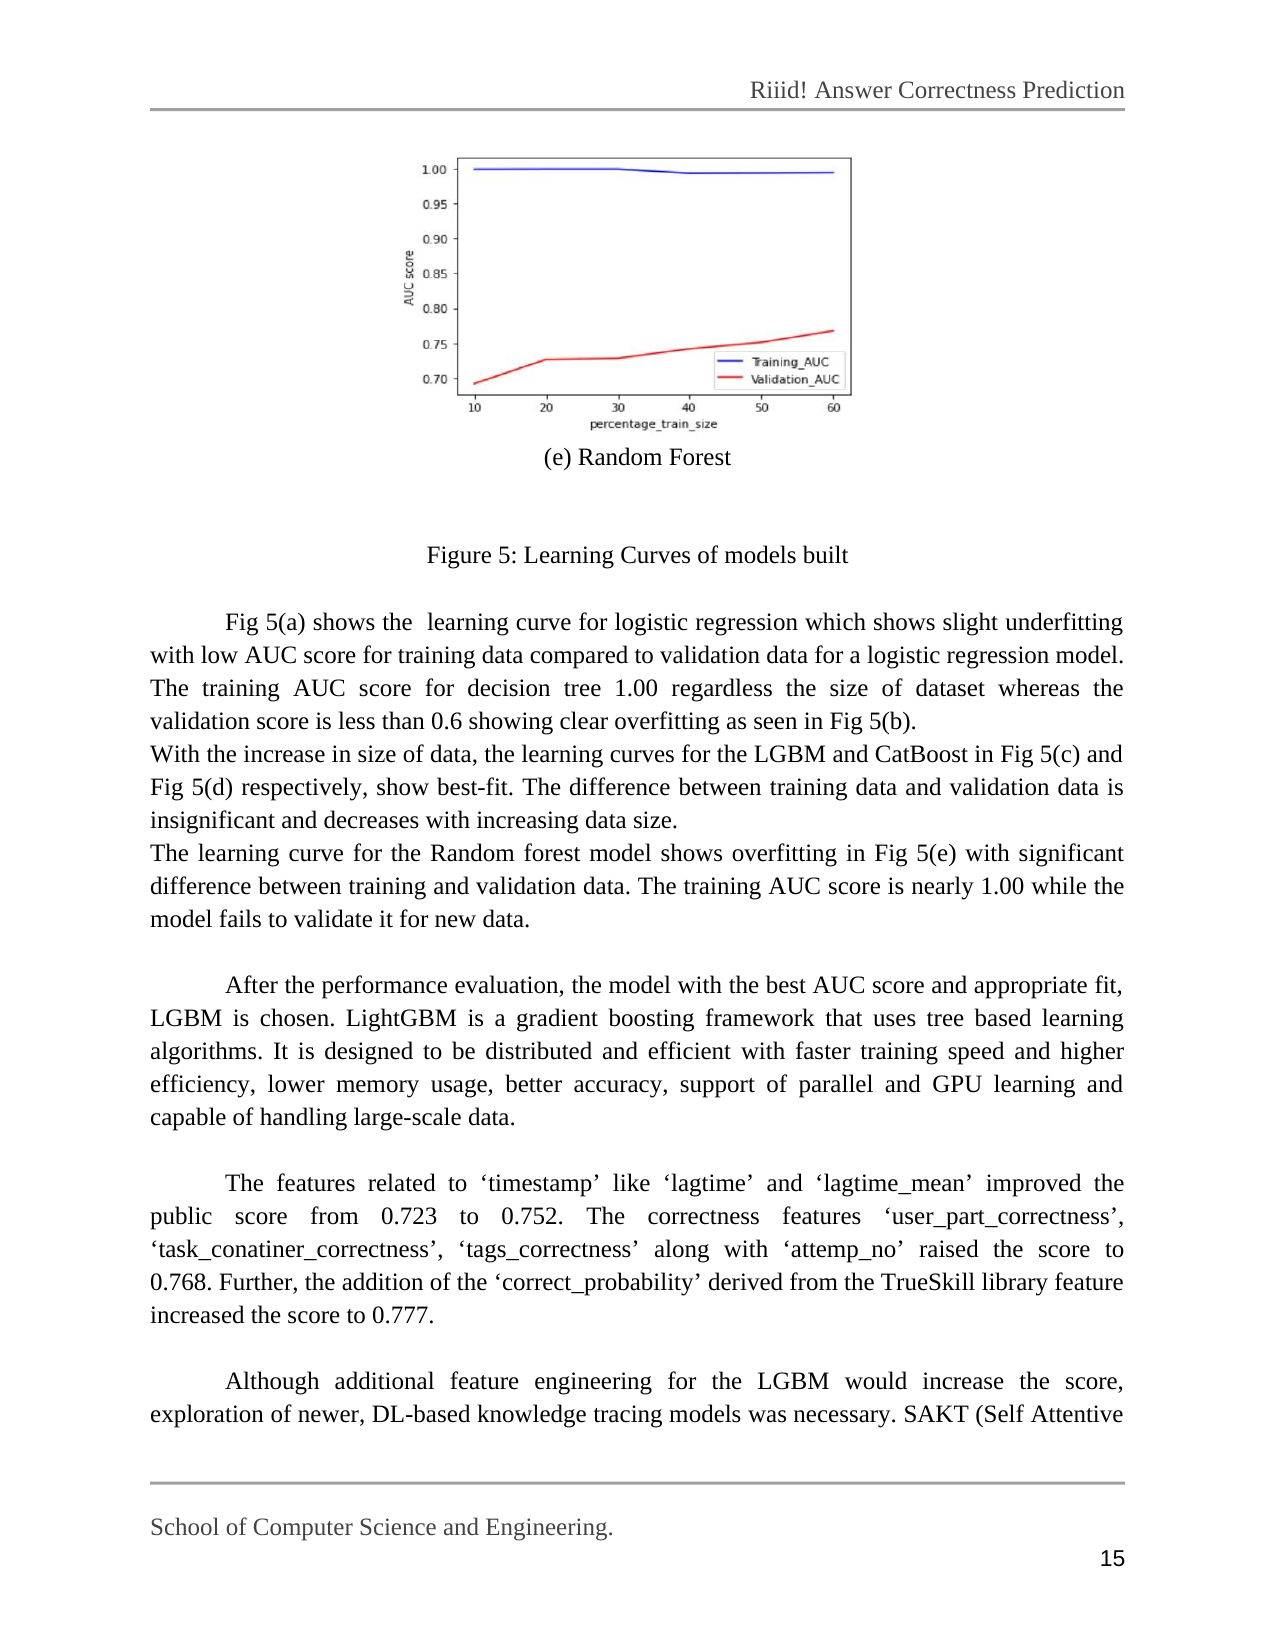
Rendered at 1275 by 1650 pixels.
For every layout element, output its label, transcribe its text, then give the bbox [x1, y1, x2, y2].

text The learning curve for the Random forest model shows overfitting in Fig 5(e) with significant difference between training and validation data. The training AUC score is nearly 1.00 while the model fails to validate it for new data. [150, 838, 1125, 933]
text After the performance evaluation, the model with the best AUC score and appropriate fit, LGBM is chosen. LightGBM is a gradient boosting framework that uses tree based learning algorithms. It is designed to be distributed and efficient with faster training speed and higher efficiency, lower memory usage, better accuracy, support of parallel and GPU learning and capable of handling large-scale data. [150, 970, 1125, 1131]
text Fig 5(a) shows the learning curve for logistic regression which shows slight underfitting with low AUC score for training data compared to validation data for a logistic regression model. [150, 607, 1125, 668]
text With the increase in size of data, the learning curves for the LGBM and CatBoost in Fig 5(c) and Fig 5(d) respectively, show best-fit. The difference between training data and validation data is insignificant and decreases with increasing data size. [150, 739, 1125, 833]
picture [391, 150, 884, 438]
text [150, 1366, 1125, 1428]
text The features related to ‘timestamp’ like ‘lagtime’ and ‘lagtime_mean’ improved the public score from 0.723 to 0.752. The correctness features ‘user_part_correctness’, ‘task_conatiner_correctness’, ‘tags_correctness’ along with ‘attemp_no’ raised the score to 0.768. Further, the addition of the ‘correct_probability’ derived from the TrueSkill library feature increased the score to 0.777. [150, 1168, 1125, 1329]
text Figure 5: Learning Curves of models built [150, 541, 1125, 569]
text (e) Random Forest [150, 442, 1125, 470]
text The training AUC score for decision tree 1.00 regardless the size of dataset whereas the validation score is less than 0.6 showing clear overfitting as seen in Fig 5(b). [150, 673, 1125, 734]
